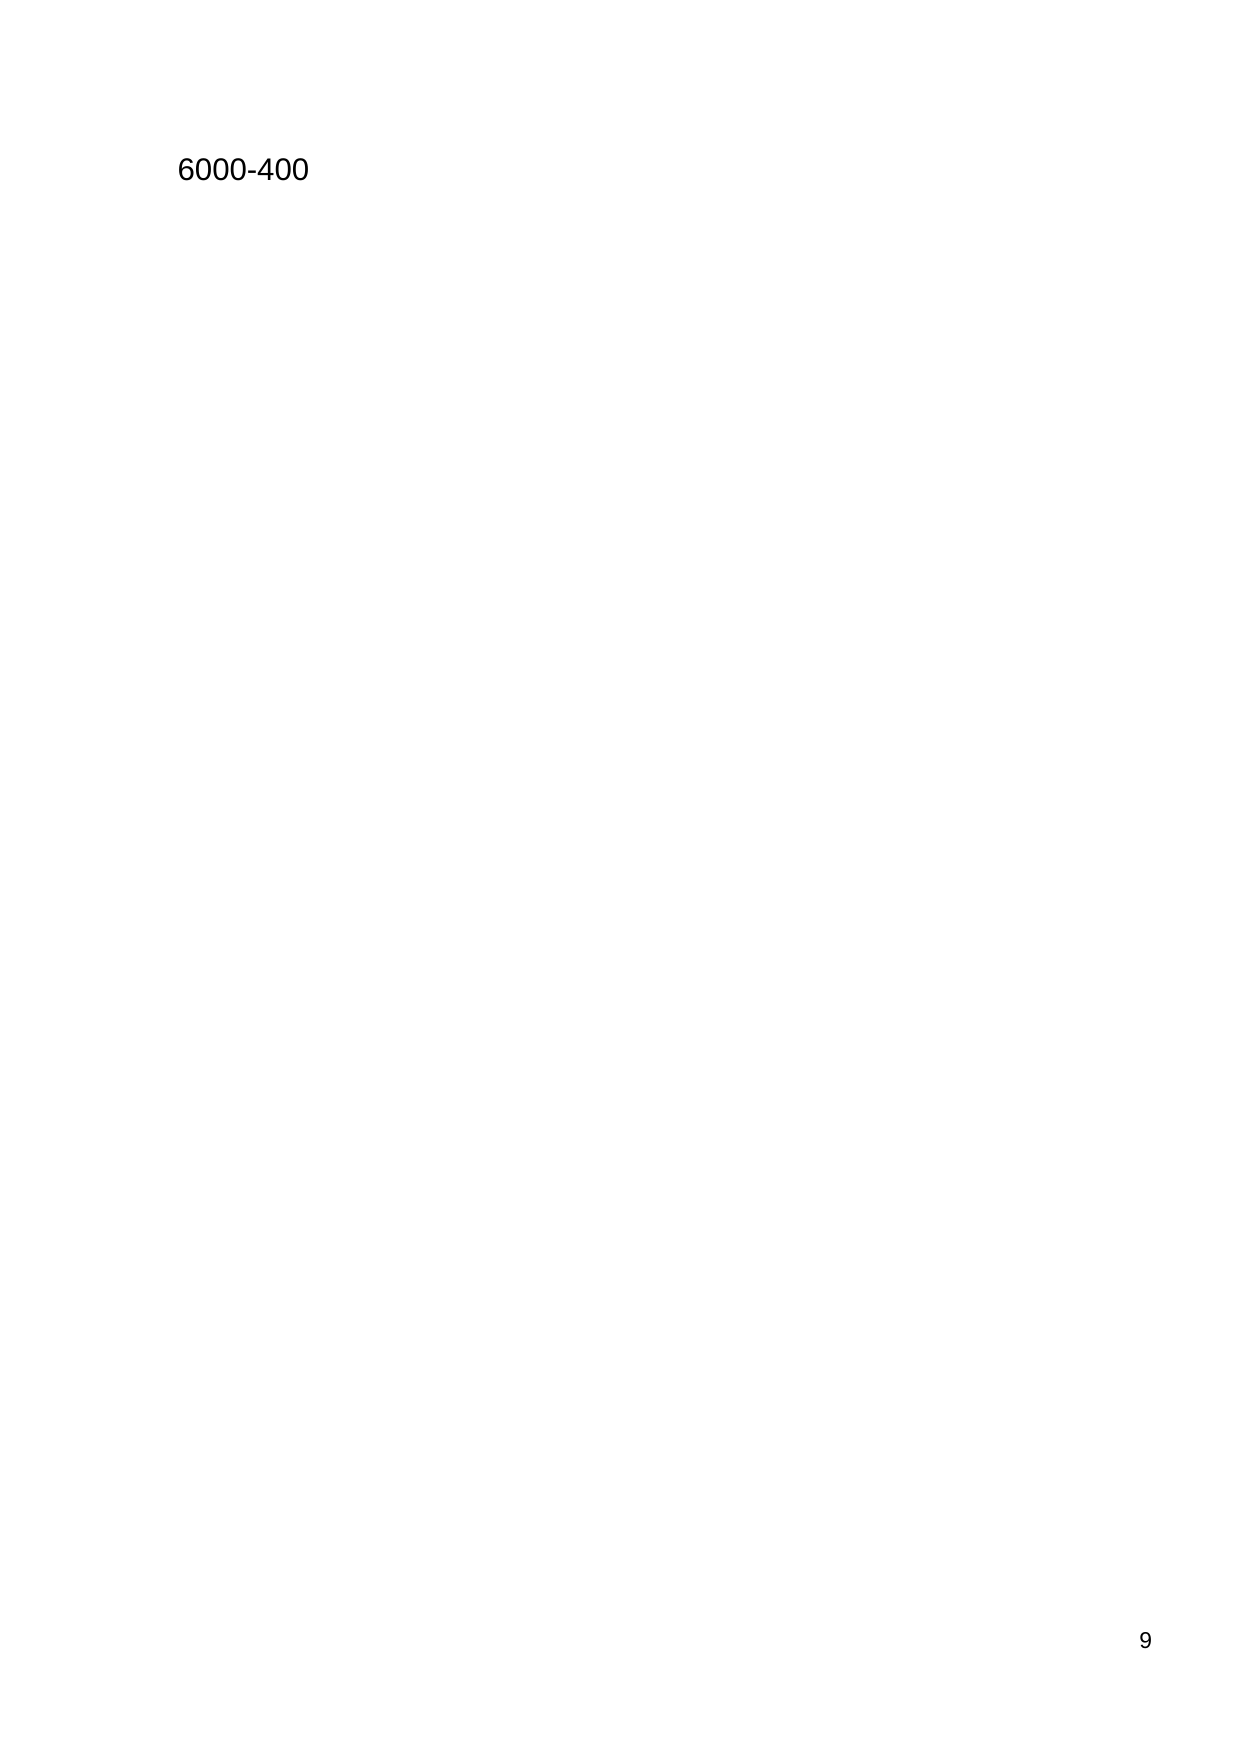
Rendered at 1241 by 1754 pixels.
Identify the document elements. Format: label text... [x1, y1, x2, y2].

subtitle 6000-400 [177, 151, 1152, 187]
